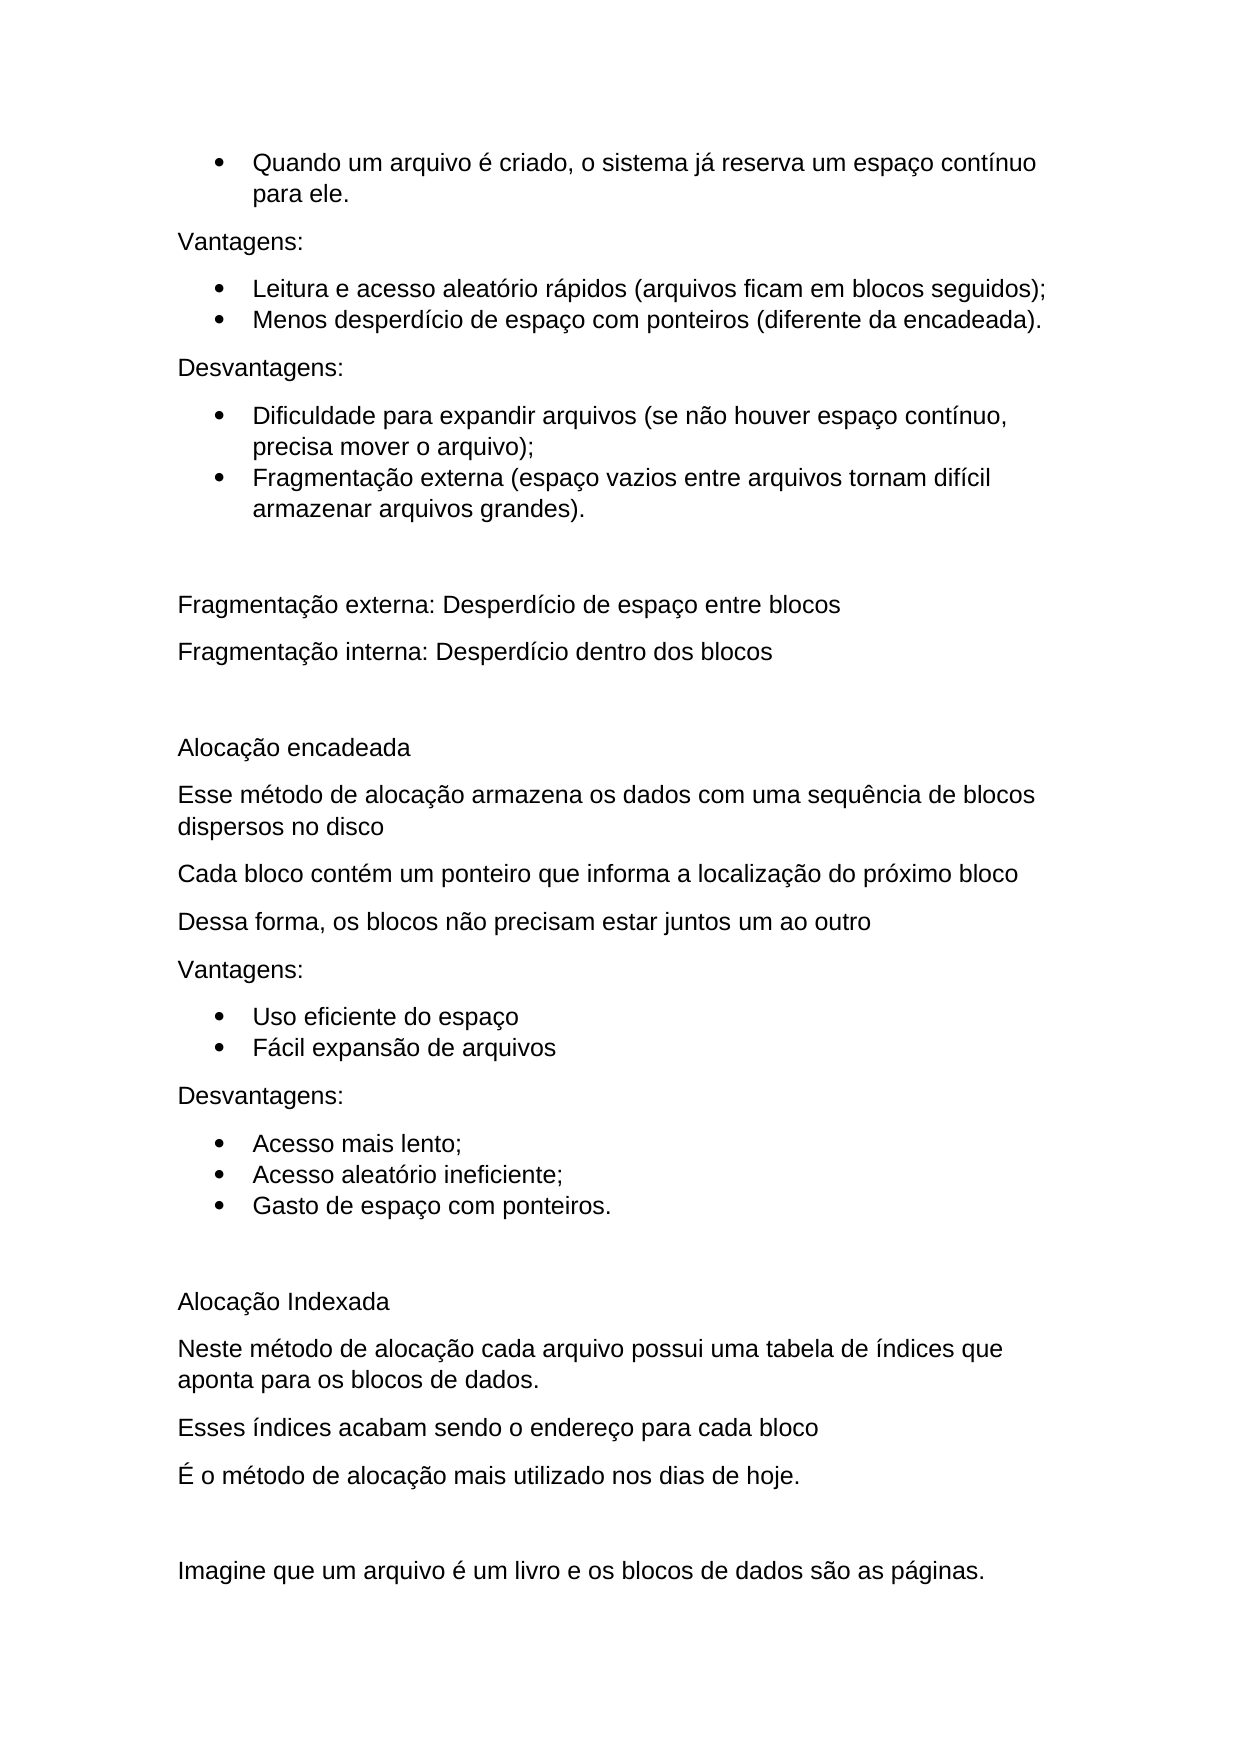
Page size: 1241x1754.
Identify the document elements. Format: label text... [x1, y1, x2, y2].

list Leitura e acesso aleatório rápidos (arquivos ficam em blocos seguidos); [215, 274, 1063, 303]
list Acesso aleatório ineficiente; [215, 1160, 1063, 1189]
text Alocação Indexada [177, 1287, 1063, 1316]
text É o método de alocação mais utilizado nos dias de hoje. [177, 1461, 1063, 1490]
text Alocação encadeada [177, 733, 1063, 761]
text Fragmentação interna: Desperdício dentro dos blocos [177, 637, 1063, 666]
list Menos desperdício de espaço com ponteiros (diferente da encadeada). [215, 305, 1063, 334]
text Vantagens: [177, 954, 1063, 983]
list Fragmentação externa (espaço vazios entre arquivos tornam difícil armazenar arquivos grandes). [215, 463, 1063, 523]
text Esse método de alocação armazena os dados com uma sequência de blocos dispersos no disco [177, 780, 1063, 840]
text Dessa forma, os blocos não precisam estar juntos um ao outro [177, 907, 1063, 936]
text Neste método de alocação cada arquivo possui uma tabela de índices que aponta para os blocos de dados. [177, 1334, 1063, 1394]
list Fácil expansão de arquivos [215, 1033, 1063, 1062]
list Quando um arquivo é criado, o sistema já reserva um espaço contínuo para ele. [215, 148, 1063, 207]
text Esses índices acabam sendo o endereço para cada bloco [177, 1413, 1063, 1442]
list Acesso mais lento; [215, 1129, 1063, 1158]
list Gasto de espaço com ponteiros. [215, 1191, 1063, 1220]
text Vantagens: [177, 226, 1063, 255]
text Desvantagens: [177, 1081, 1063, 1110]
list Uso eficiente do espaço [215, 1002, 1063, 1031]
text Cada bloco contém um ponteiro que informa a localização do próximo bloco [177, 859, 1063, 888]
text Desvantagens: [177, 353, 1063, 382]
text Fragmentação externa: Desperdício de espaço entre blocos [177, 589, 1063, 618]
text Imagine que um arquivo é um livro e os blocos de dados são as páginas. [177, 1556, 1063, 1585]
list Dificuldade para expandir arquivos (se não houver espaço contínuo, precisa mover o arquivo); [215, 401, 1063, 461]
